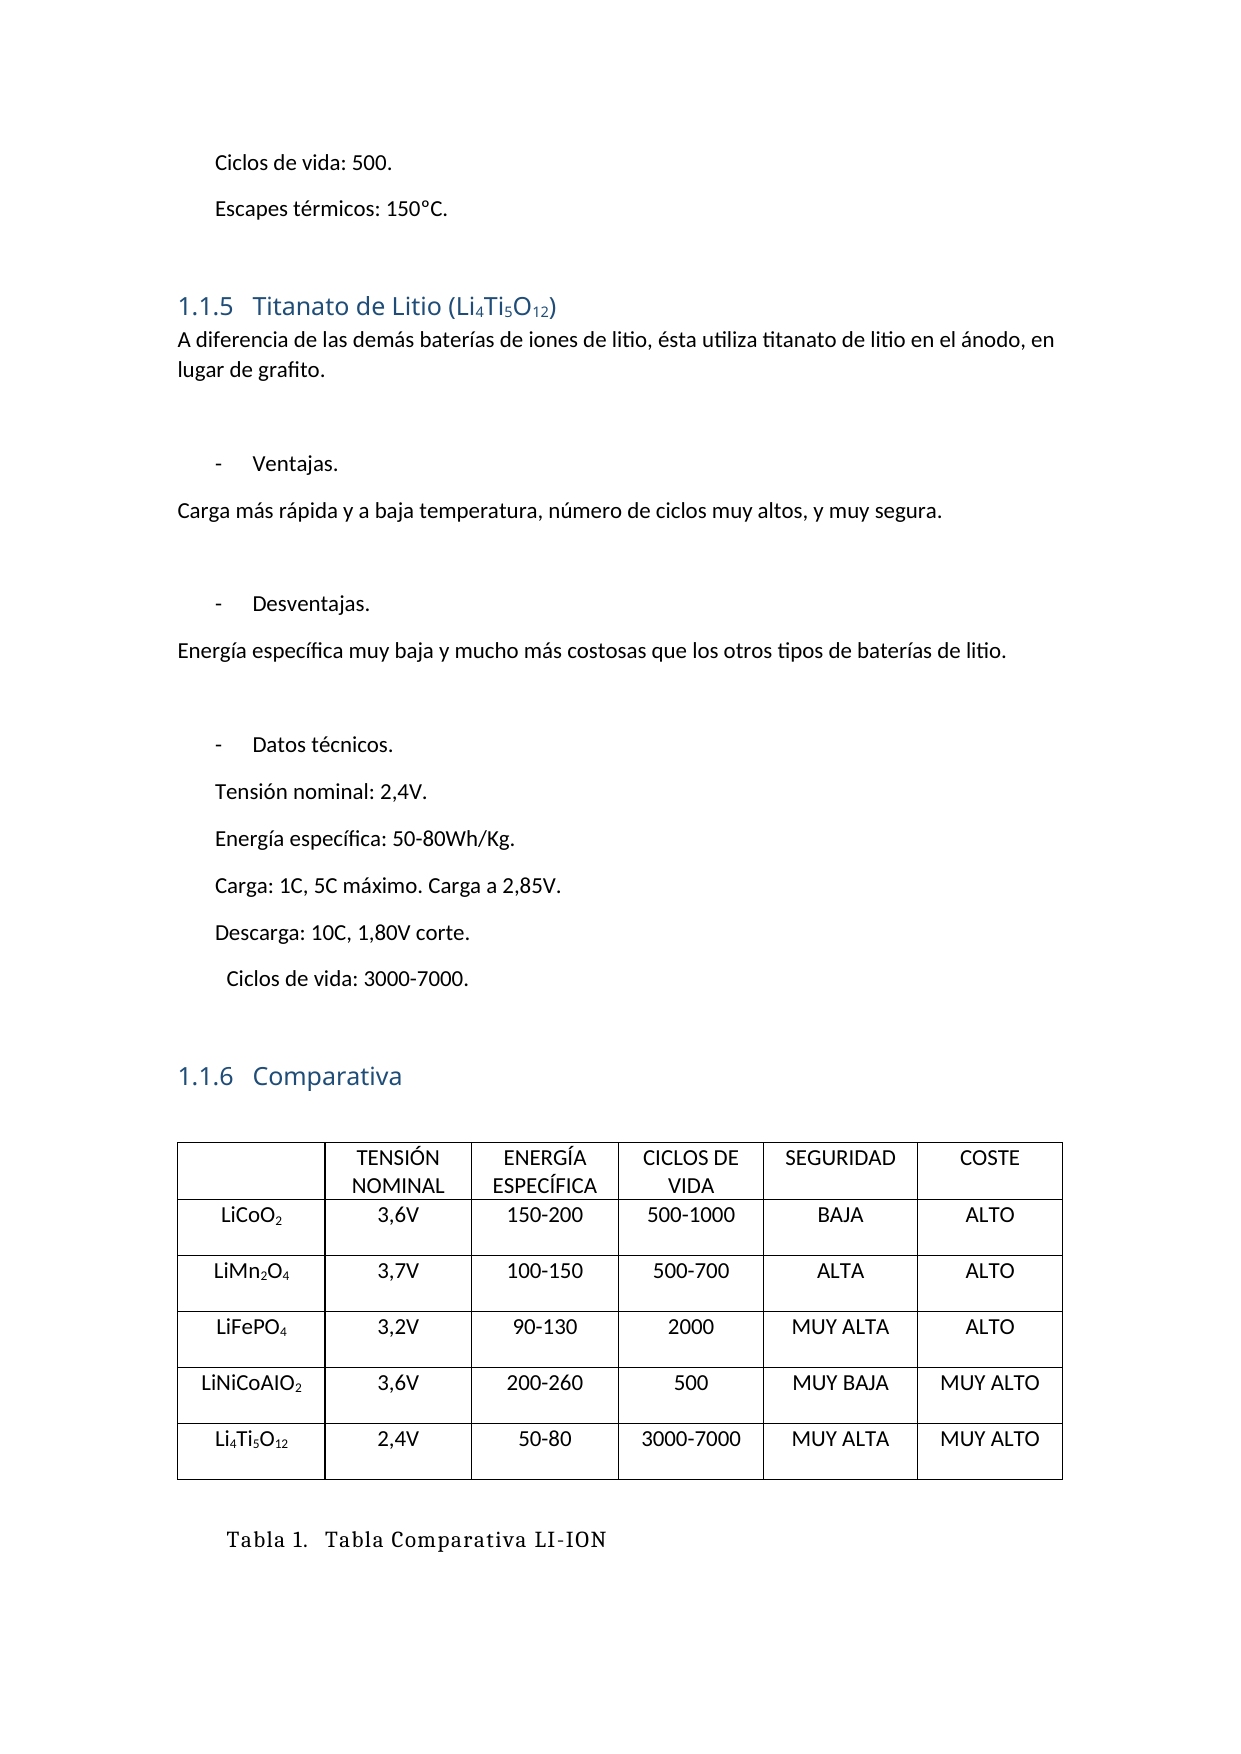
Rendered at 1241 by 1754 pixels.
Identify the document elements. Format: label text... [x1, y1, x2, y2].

text Carga: 1C, 5C máximo. Carga a 2,85V. [215, 871, 1063, 899]
table_cell 2000 [619, 1312, 763, 1367]
list Ventajas. [215, 449, 1063, 477]
table_cell 3000-7000 [619, 1424, 763, 1479]
subtitle Titanato de Litio (Li4Ti5O12) [177, 288, 1063, 322]
table_header TENSIÓN NOMINAL [326, 1143, 471, 1199]
text Ciclos de vida: 3000-7000. [215, 964, 1063, 993]
text Ciclos de vida: 500. [215, 148, 1063, 176]
table_cell LiFePO4 [178, 1312, 324, 1367]
table_cell 3,7V [326, 1256, 471, 1311]
table_cell LiCoO2 [178, 1200, 324, 1255]
table_cell 50-80 [472, 1424, 618, 1479]
table_cell 90-130 [472, 1312, 618, 1367]
text A diferencia de las demás baterías de iones de litio, ésta utiliza titanato de litio en el ánodo, en lugar de grafito. [177, 325, 1063, 383]
table_cell 500-1000 [619, 1200, 763, 1255]
table_header COSTE [918, 1143, 1062, 1199]
text Energía específica: 50-80Wh/Kg. [215, 824, 1063, 852]
table_cell 500 [619, 1368, 763, 1423]
table_cell 3,2V [326, 1312, 471, 1367]
table_cell 500-700 [619, 1256, 763, 1311]
text Energía específica muy baja y mucho más costosas que los otros tipos de baterías de litio. [177, 636, 1063, 664]
table_cell ALTO [918, 1200, 1062, 1255]
table_header ENERGÍA ESPECÍFICA [472, 1143, 618, 1199]
table_header [178, 1143, 324, 1199]
table_cell ALTO [918, 1256, 1062, 1311]
list Datos técnicos. [215, 730, 1063, 758]
table_cell MUY BAJA [764, 1368, 917, 1423]
text Carga más rápida y a baja temperatura, número de ciclos muy altos, y muy segura. [177, 496, 1063, 524]
table_cell 3,6V [326, 1368, 471, 1423]
table_cell 2,4V [326, 1424, 471, 1479]
subtitle Tabla Comparativa LI-ION [226, 1527, 1063, 1553]
table_cell 100-150 [472, 1256, 618, 1311]
table_cell 150-200 [472, 1200, 618, 1255]
table_cell MUY ALTO [918, 1424, 1062, 1479]
subtitle Comparativa [177, 1058, 1063, 1092]
text Escapes térmicos: 150ºC. [177, 194, 1063, 222]
table_header SEGURIDAD [764, 1143, 917, 1199]
table_cell 200-260 [472, 1368, 618, 1423]
table_cell LiNiCoAIO2 [178, 1368, 324, 1423]
table_cell BAJA [764, 1200, 917, 1255]
table_cell MUY ALTA [764, 1312, 917, 1367]
table_cell MUY ALTA [764, 1424, 917, 1479]
text Tensión nominal: 2,4V. [215, 777, 1063, 805]
table_header CICLOS DE VIDA [619, 1143, 763, 1199]
text Descarga: 10C, 1,80V corte. [215, 918, 1063, 946]
table_cell LiMn2O4 [178, 1256, 324, 1311]
table_cell MUY ALTO [918, 1368, 1062, 1423]
table_cell Li4Ti5O12 [178, 1424, 324, 1479]
table_cell 3,6V [326, 1200, 471, 1255]
table_cell ALTA [764, 1256, 917, 1311]
table_cell ALTO [918, 1312, 1062, 1367]
list Desventajas. [215, 589, 1063, 618]
